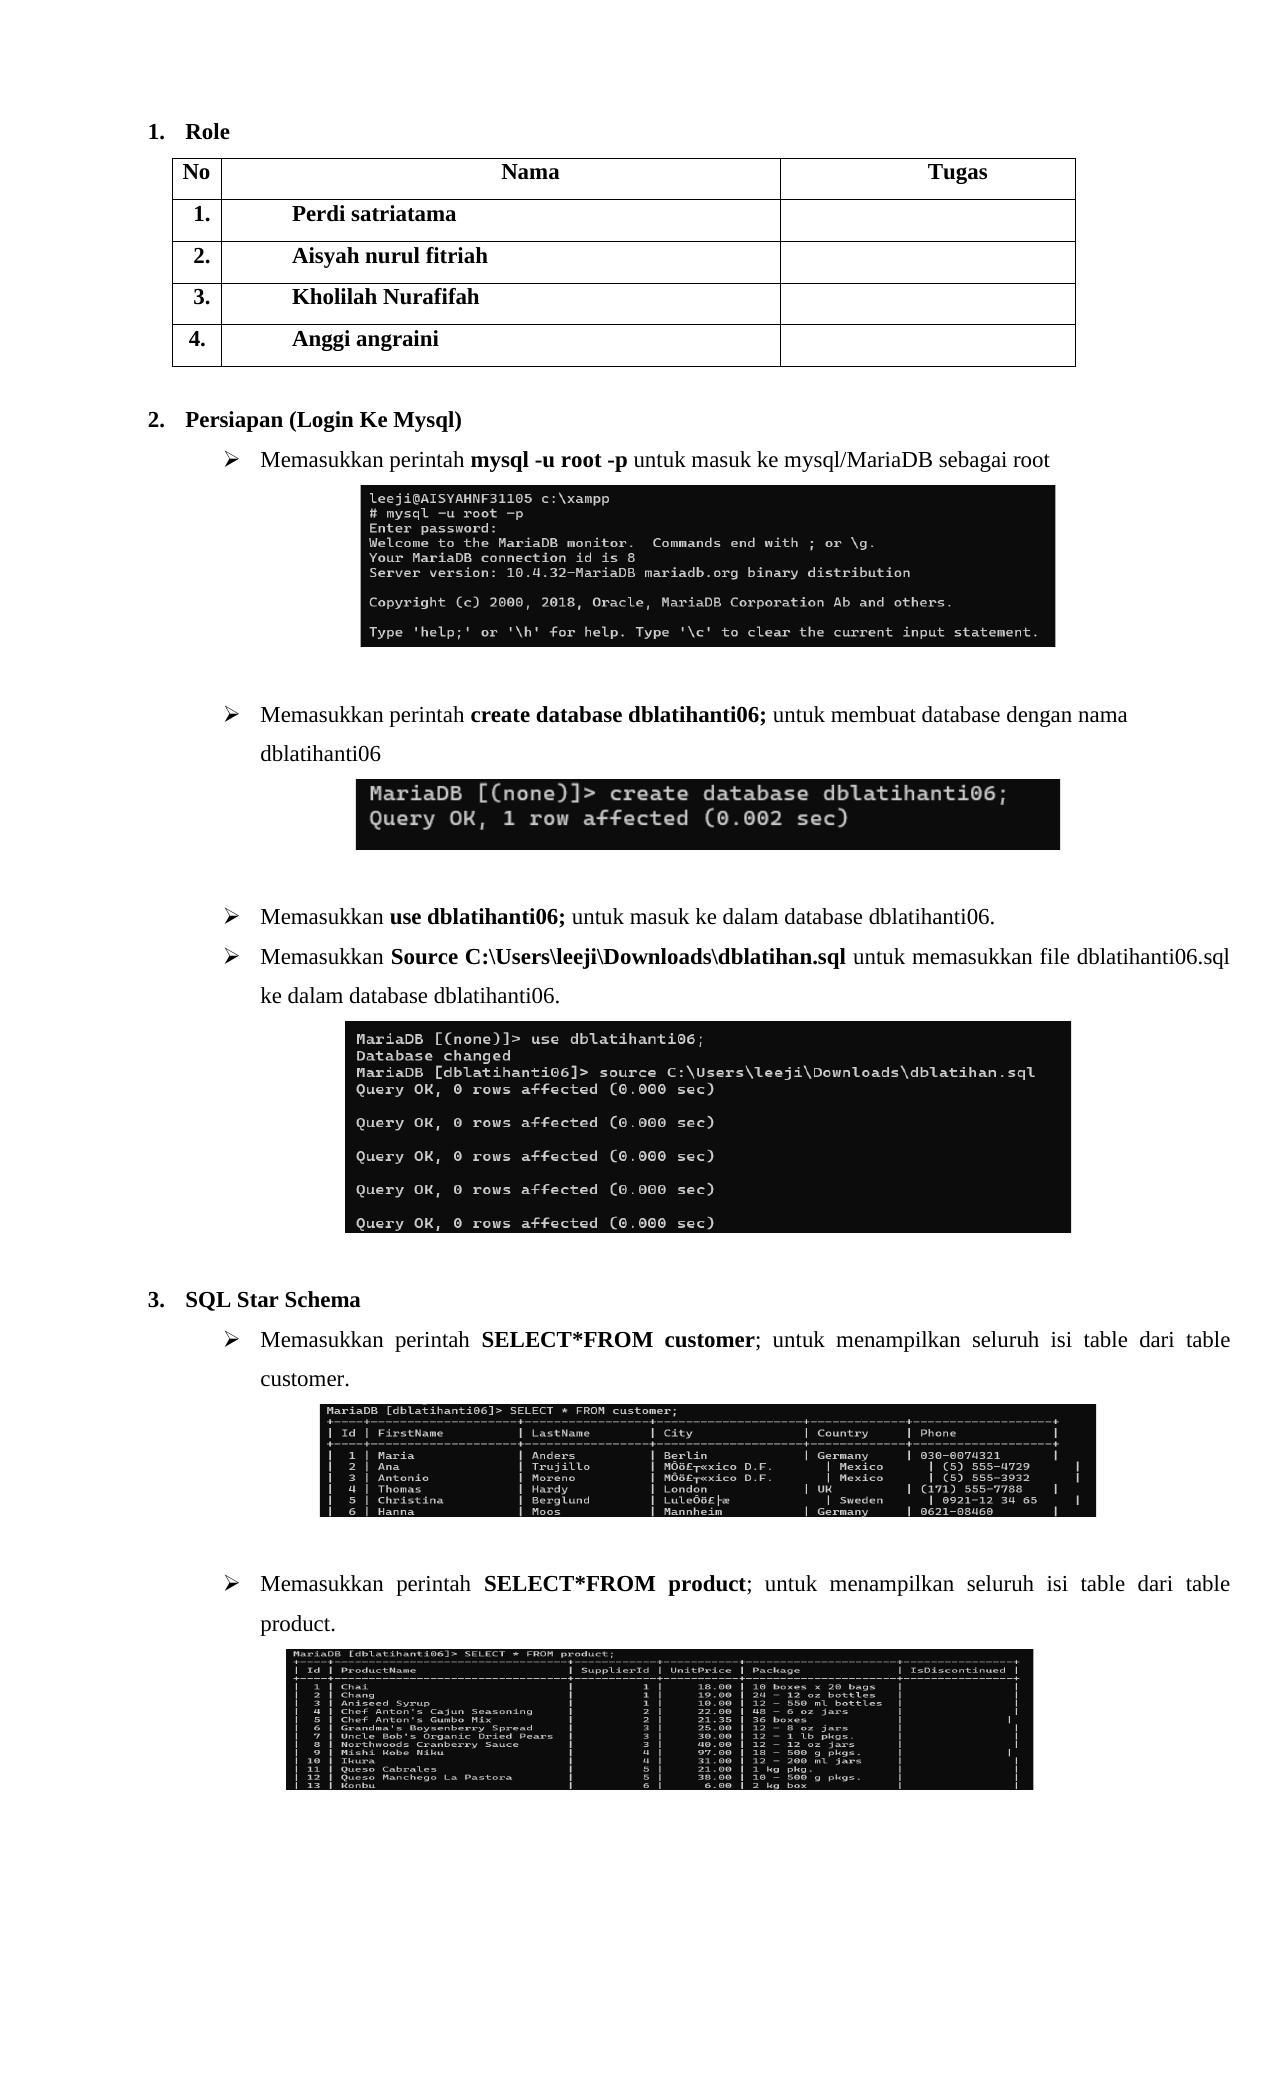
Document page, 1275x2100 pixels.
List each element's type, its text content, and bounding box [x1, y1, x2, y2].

picture [345, 1021, 1072, 1233]
list Memasukkan Source C:\Users\leeji\Downloads\dblatihan.sql untuk memasukkan file dblatihanti06.sql ke dalam database dblatihanti06. [223, 943, 1231, 1009]
table_cell 4. [173, 325, 221, 366]
table_cell 3. [173, 284, 221, 324]
table_header No [173, 159, 221, 199]
picture [355, 779, 1060, 850]
table_cell 1. [173, 200, 221, 241]
table_header Tugas [781, 159, 1075, 199]
list Persiapan (Login Ke Mysql) [148, 406, 1231, 433]
picture [319, 1404, 1097, 1517]
table_cell Kholilah Nurafifah [222, 284, 780, 324]
table_cell [781, 325, 1075, 366]
table_cell Aisyah nurul fitriah [222, 242, 780, 283]
list Memasukkan perintah SELECT*FROM product; untuk menampilkan seluruh isi table dari table product. [223, 1570, 1231, 1636]
picture [286, 1649, 1034, 1790]
list Memasukkan use dblatihanti06; untuk masuk ke dalam database dblatihanti06. [223, 903, 1231, 930]
list SQL Star Schema [148, 1286, 1231, 1312]
table_cell [781, 242, 1075, 283]
list Memasukkan perintah create database dblatihanti06; untuk membuat database dengan nama dblatihanti06 [223, 701, 1231, 767]
picture [360, 485, 1056, 647]
table_cell Perdi satriatama [222, 200, 780, 241]
table_cell [781, 284, 1075, 324]
list Memasukkan perintah SELECT*FROM customer; untuk menampilkan seluruh isi table dari table customer. [223, 1326, 1231, 1391]
table_header Nama [222, 159, 780, 199]
table_cell [781, 200, 1075, 241]
table_cell Anggi angraini [222, 325, 780, 366]
list Role [148, 118, 1231, 144]
list Memasukkan perintah mysql -u root -p untuk masuk ke mysql/MariaDB sebagai root [223, 446, 1231, 472]
table_cell 2. [173, 242, 221, 283]
